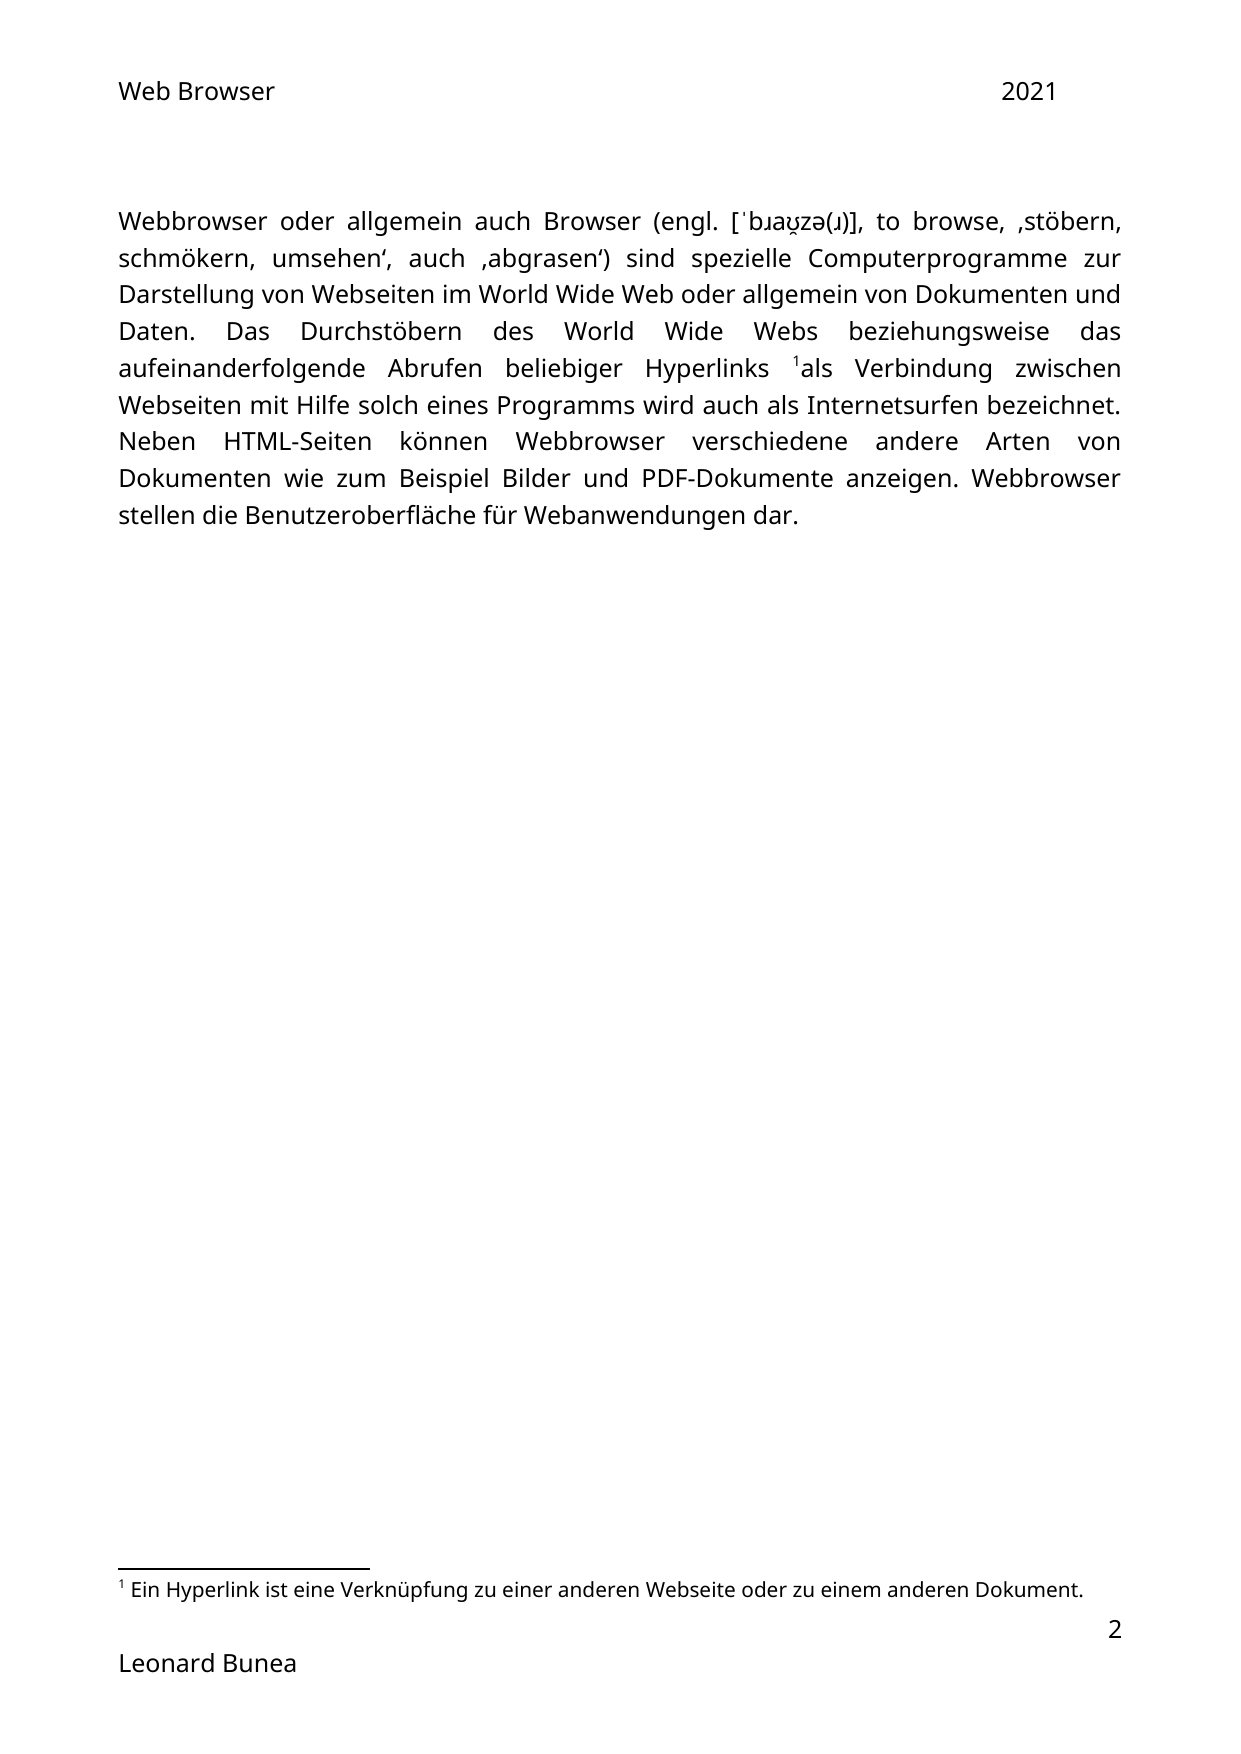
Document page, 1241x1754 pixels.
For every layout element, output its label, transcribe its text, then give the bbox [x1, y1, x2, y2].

text Webbrowser oder allgemein auch Browser (engl. [ˈbɹaʊ̯zə(ɹ)], to browse, ‚stöbern, schmökern, umsehen‘, auch ‚abgrasen‘) sind spezielle Computerprogramme zur Darstellung von Webseiten im World Wide Web oder allgemein von Dokumenten und Daten. Das Durchstöbern des World Wide Webs beziehungsweise das aufeinanderfolgende Abrufen beliebiger Hyperlinks als Verbindung zwischen Webseiten mit Hilfe solch eines Programms wird auch als Internetsurfen bezeichnet. Neben HTML-Seiten können Webbrowser verschiedene andere Arten von Dokumenten wie zum Beispiel Bilder und PDF-Dokumente anzeigen. Webbrowser stellen die Benutzeroberfläche für Webanwendungen dar. [118, 203, 1122, 532]
